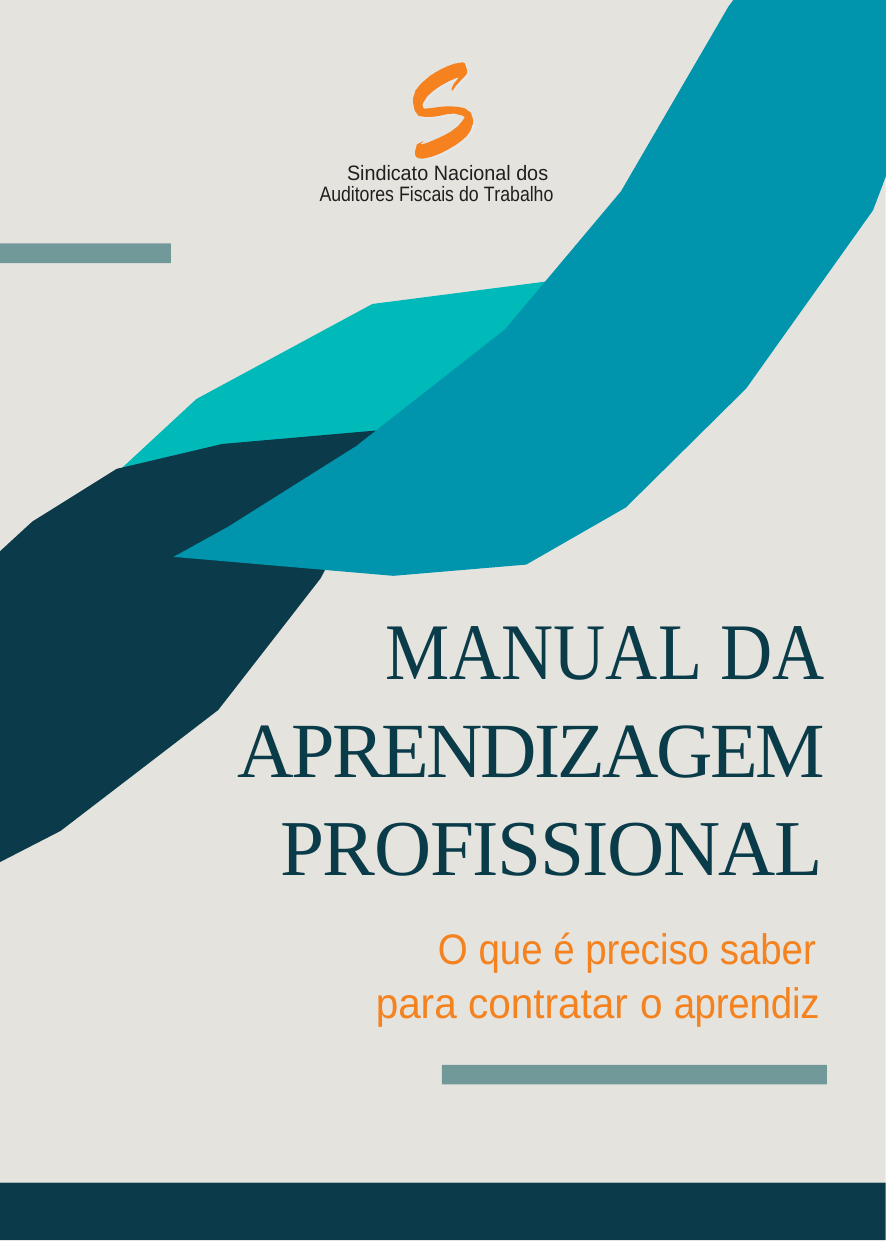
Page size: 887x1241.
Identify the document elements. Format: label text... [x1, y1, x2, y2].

text Sindicato Nacional dos Auditores Fiscais do Trabalho [319, 164, 621, 206]
title O que é preciso saber para contratar o aprendiz [376, 924, 834, 1027]
text MANUAL DA APRENDIZAGEM PROFISSIONAL [237, 605, 824, 892]
